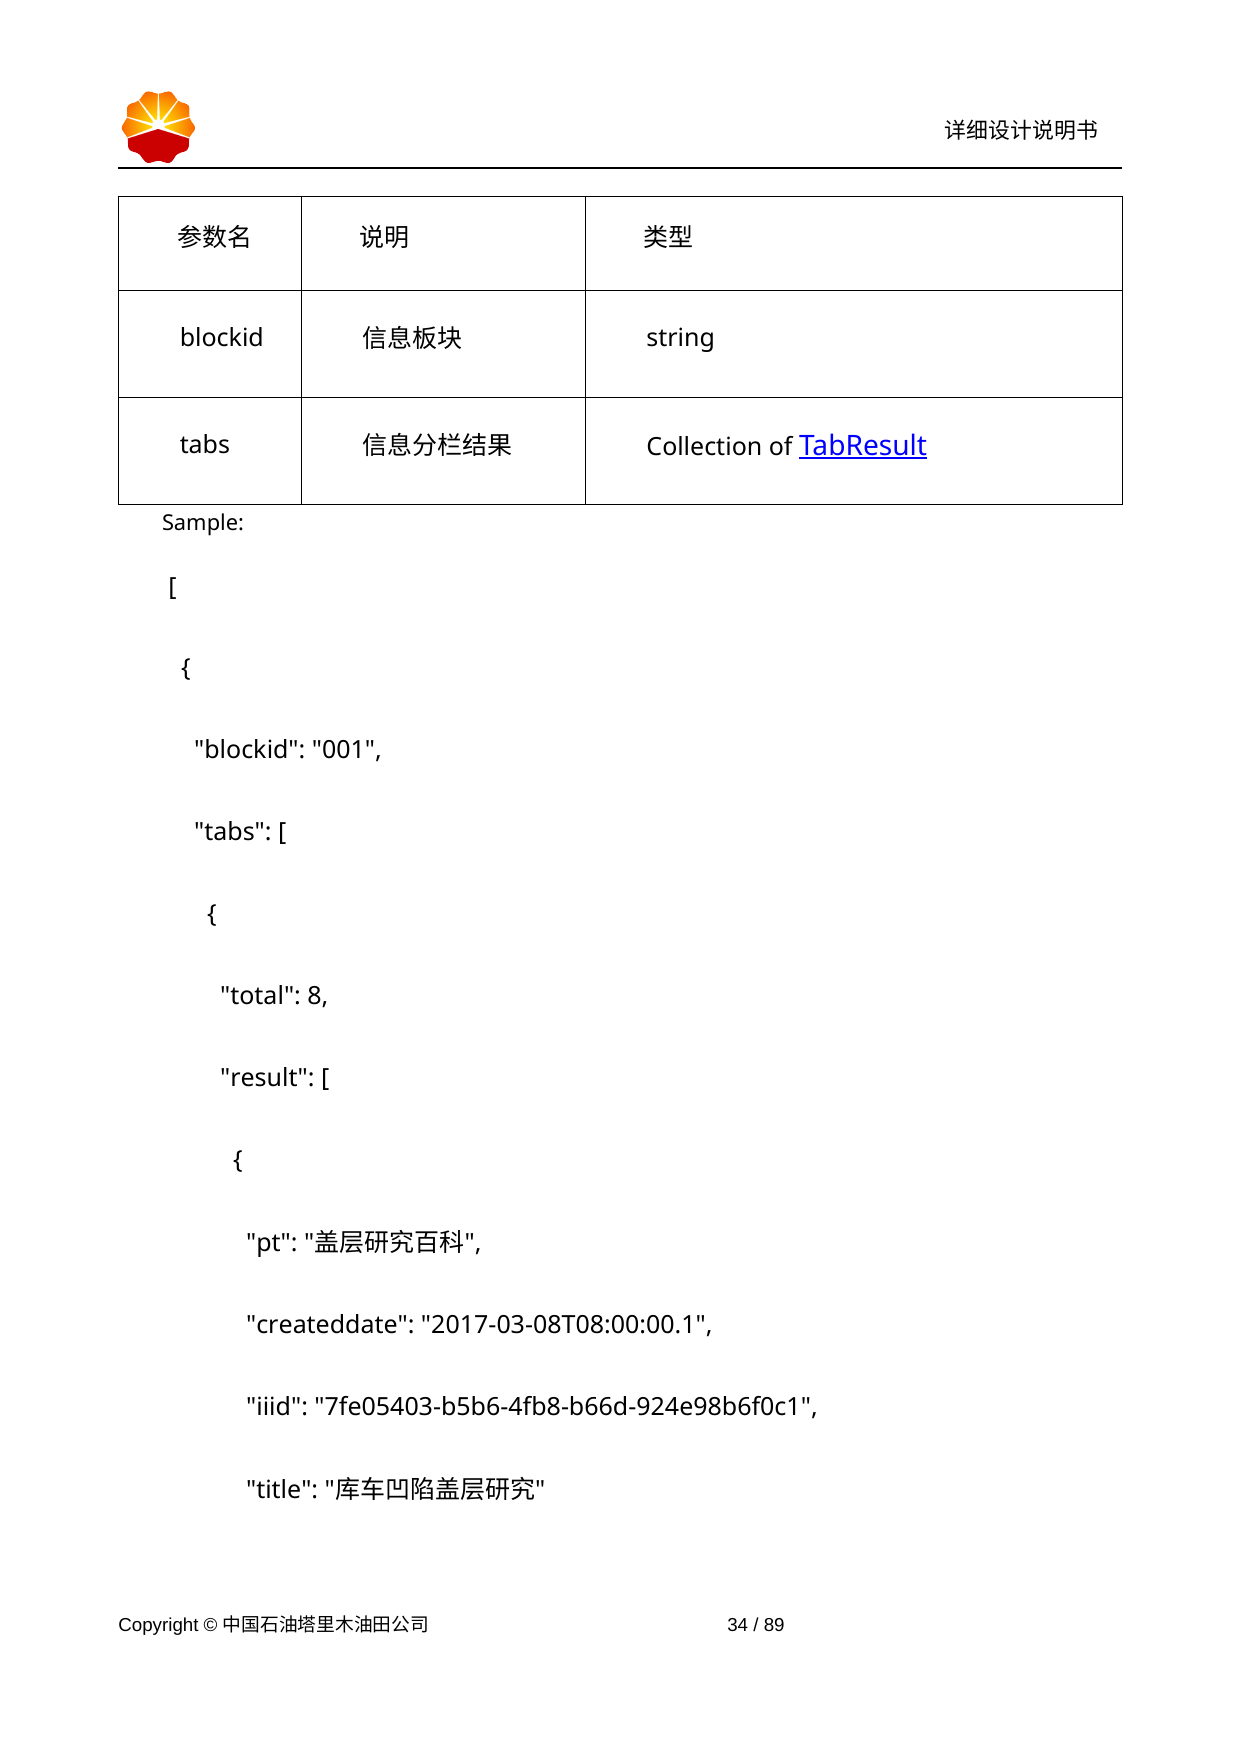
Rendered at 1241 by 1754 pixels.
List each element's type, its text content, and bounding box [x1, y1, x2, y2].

table_header 说明 [302, 197, 585, 289]
table_header 类型 [586, 197, 1122, 289]
text "result": [ [118, 1044, 1122, 1109]
text Sample: [118, 505, 1122, 538]
picture [118, 88, 198, 166]
table_header 参数名 [119, 197, 301, 289]
text { [118, 635, 1122, 700]
text "title": "库车凹陷盖层研究" [118, 1456, 1122, 1521]
text "tabs": [ [118, 799, 1122, 864]
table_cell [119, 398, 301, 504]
text [ [118, 553, 1122, 618]
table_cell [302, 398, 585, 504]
text "iiid": "7fe05403-b5b6-4fb8-b66d-924e98b6f0c1", [118, 1374, 1122, 1439]
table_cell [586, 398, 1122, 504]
text { [118, 881, 1122, 946]
text { [118, 1127, 1122, 1192]
table_cell blockid [119, 291, 301, 397]
table_cell 信息板块 [302, 291, 585, 397]
table_cell string [586, 291, 1122, 397]
text "blockid": "001", [118, 717, 1122, 782]
text "createddate": "2017-03-08T08:00:00.1", [118, 1292, 1122, 1357]
text "total": 8, [118, 963, 1122, 1028]
text "pt": "盖层研究百科", [118, 1208, 1122, 1273]
